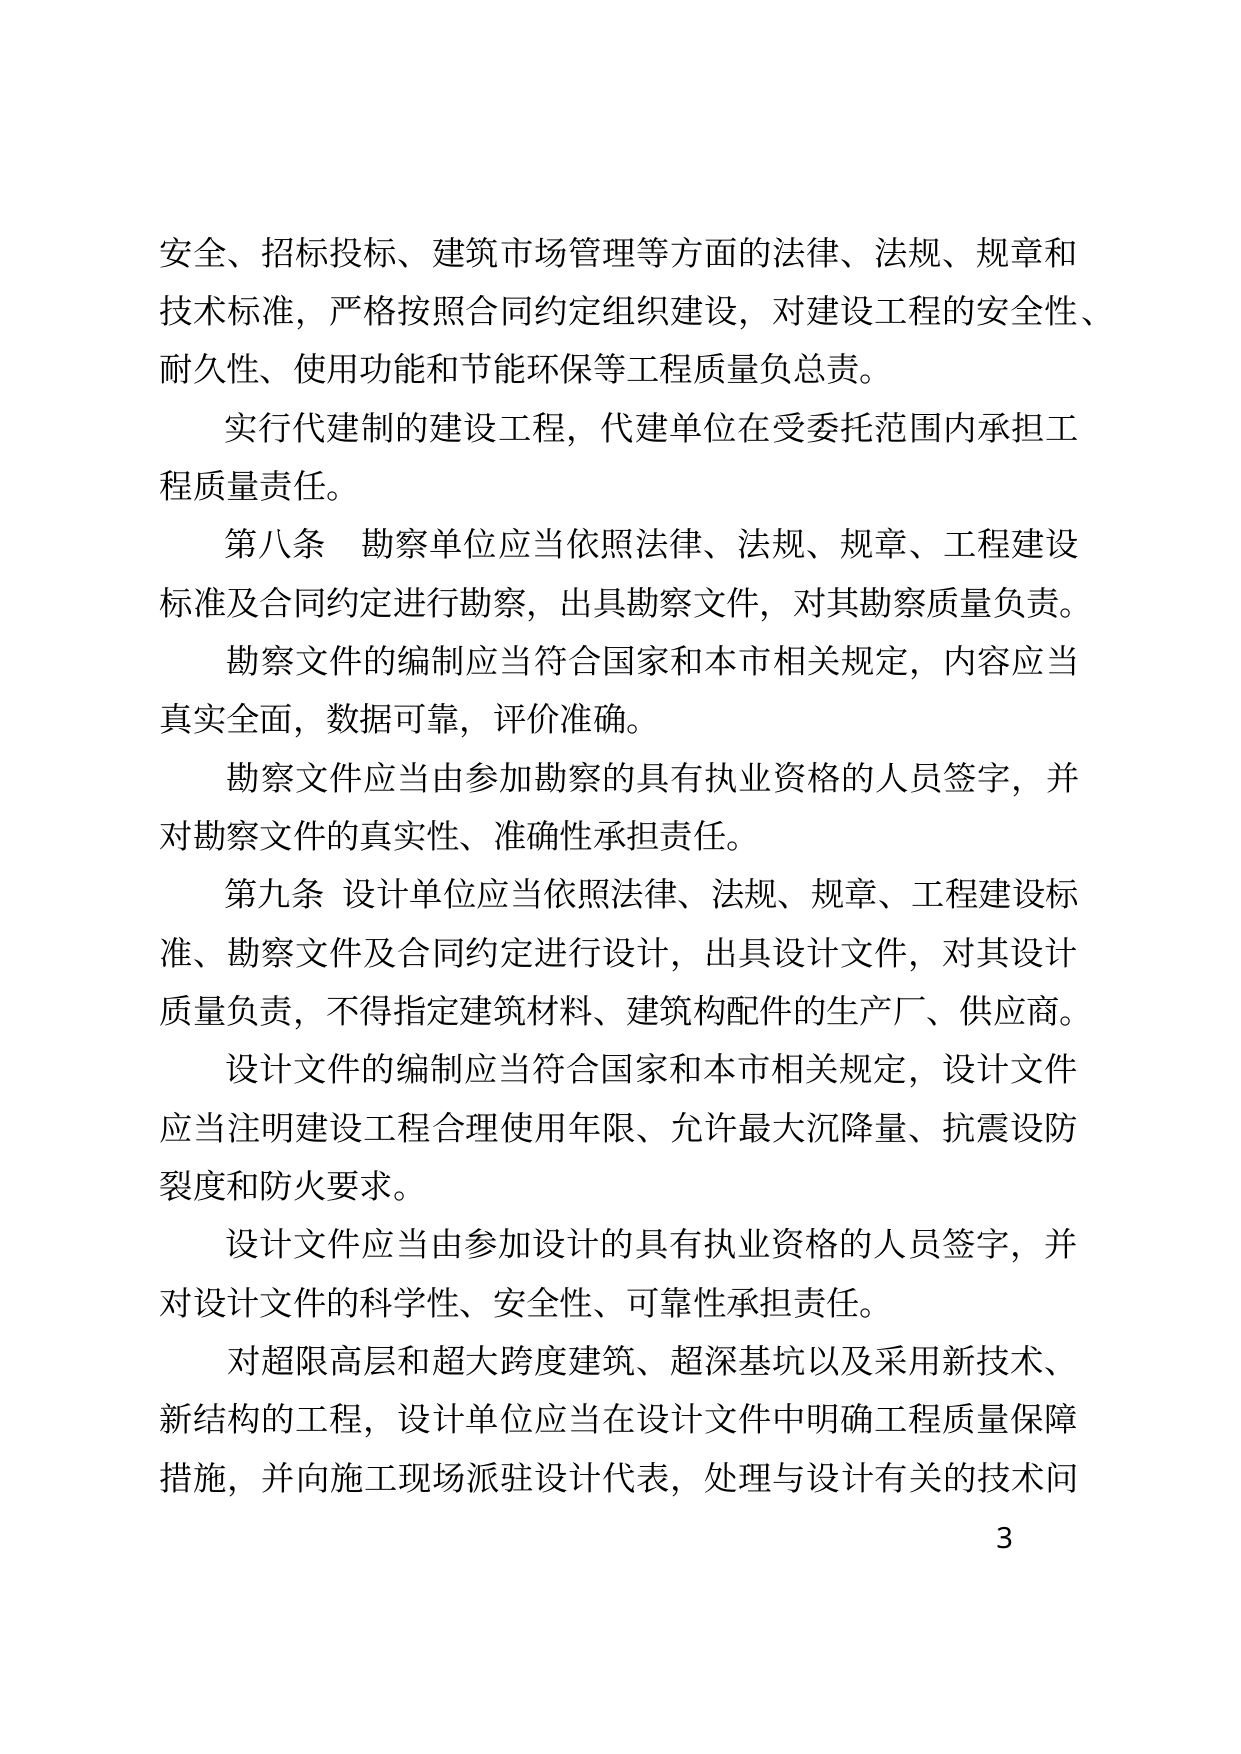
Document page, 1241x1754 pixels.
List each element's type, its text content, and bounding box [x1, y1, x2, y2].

text 设计文件的编制应当符合国家和本市相关规定，设计文件应当注明建设工程合理使用年限、允许最大沉降量、抗震设防裂度和防火要求。 [159, 1035, 1081, 1210]
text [159, 1327, 1081, 1502]
text 第九条 设计单位应当依照法律、法规、规章、工程建设标准、勘察文件及合同约定进行设计，出具设计文件，对其设计质量负责，不得指定建筑材料、建筑构配件的生产厂、供应商。 [159, 860, 1081, 1035]
text 勘察文件应当由参加勘察的具有执业资格的人员签字，并对勘察文件的真实性、准确性承担责任。 [159, 743, 1081, 860]
text 勘察文件的编制应当符合国家和本市相关规定，内容应当真实全面，数据可靠，评价准确。 [159, 627, 1081, 743]
text 设计文件应当由参加设计的具有执业资格的人员签字，并对设计文件的科学性、安全性、可靠性承担责任。 [159, 1210, 1081, 1327]
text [159, 218, 1081, 393]
text 第八条 勘察单位应当依照法律、法规、规章、工程建设标准及合同约定进行勘察，出具勘察文件，对其勘察质量负责。 [159, 510, 1081, 627]
text 实行代建制的建设工程，代建单位在受委托范围内承担工程质量责任。 [159, 393, 1081, 510]
